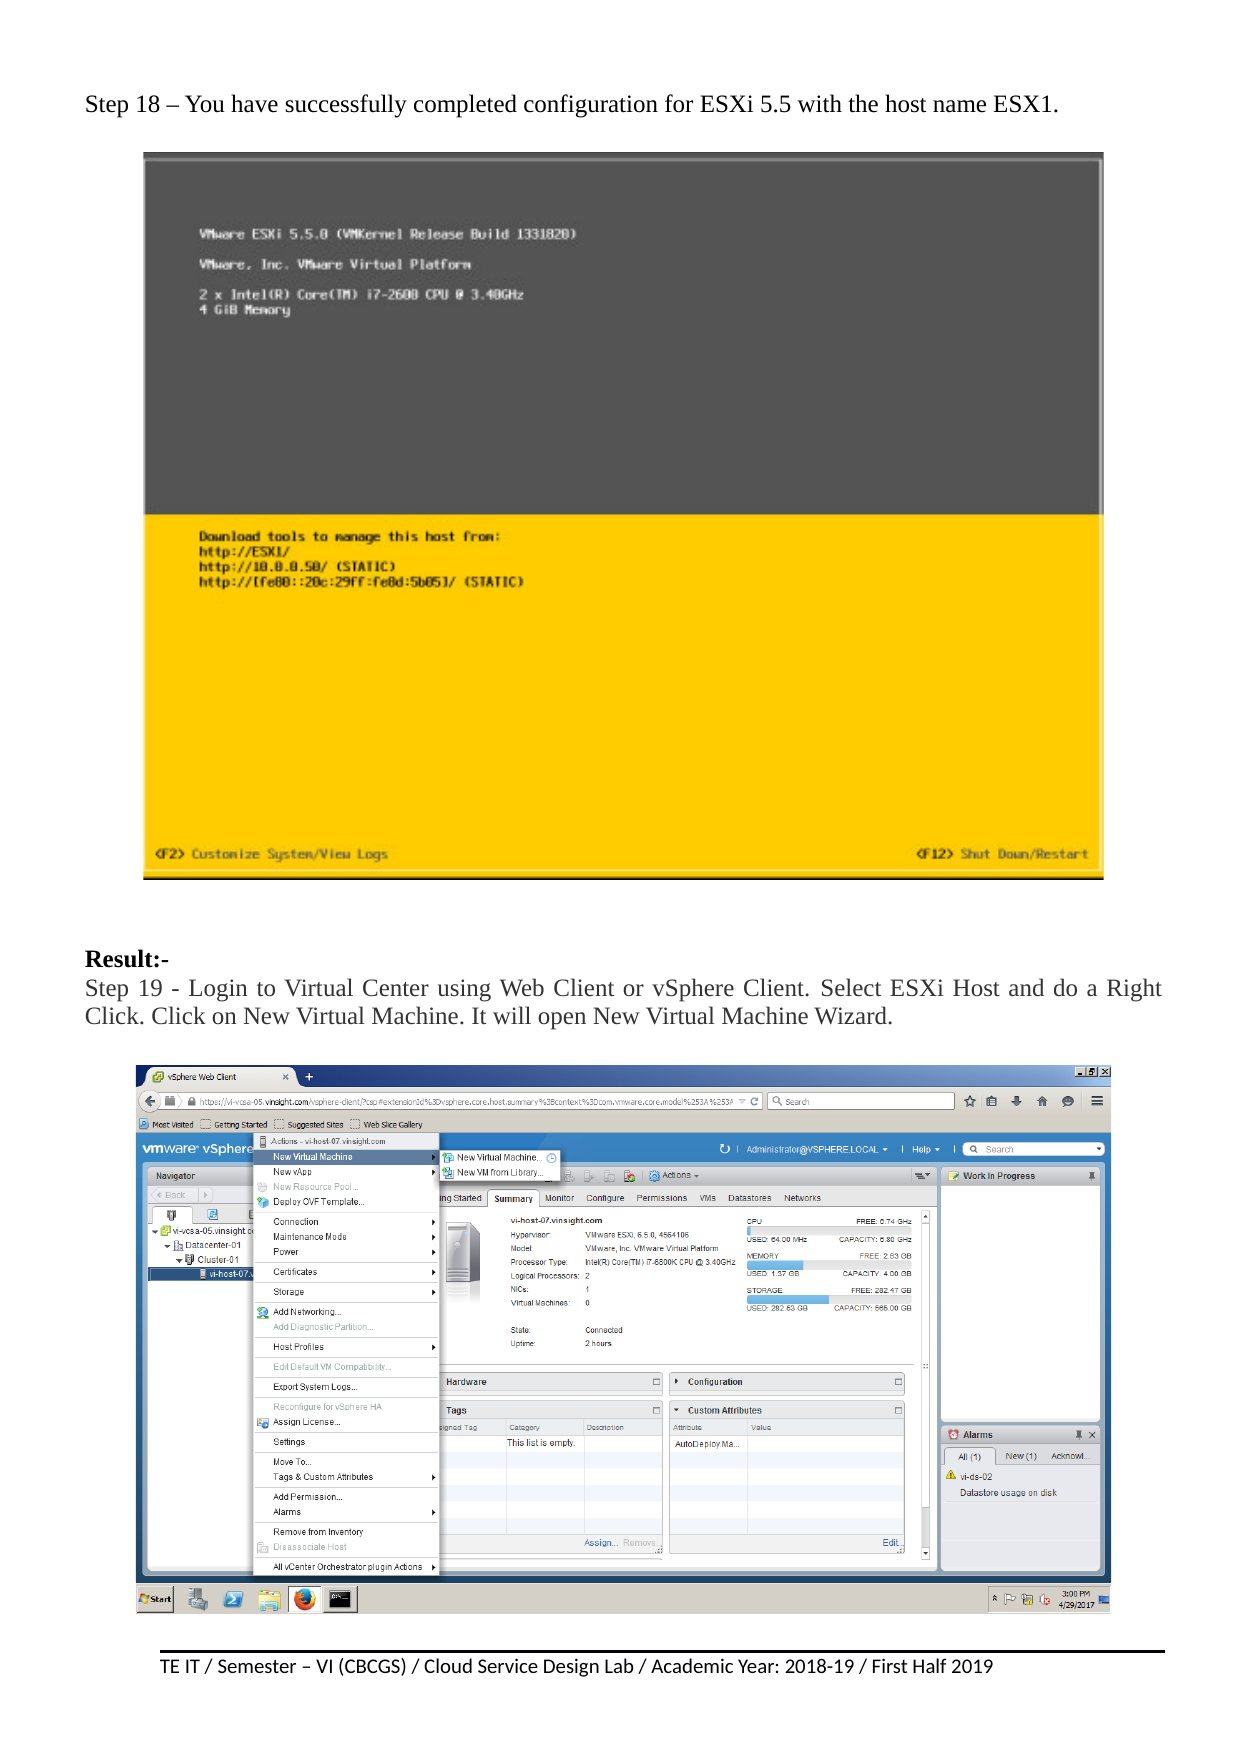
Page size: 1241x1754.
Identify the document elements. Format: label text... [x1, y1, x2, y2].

text Step 18 – You have successfully completed configuration for ESXi 5.5 with the host name ESX1. [84, 89, 1163, 117]
text Result:- [84, 944, 1163, 973]
text Step 19 - Login to Virtual Center using Web Client or vSphere Client. Select ESXi Host and do a Right Click. Click on New Virtual Machine. It will open New Virtual Machine Wizard. [84, 973, 1163, 1030]
picture [143, 152, 1104, 880]
picture [135, 1065, 1112, 1614]
